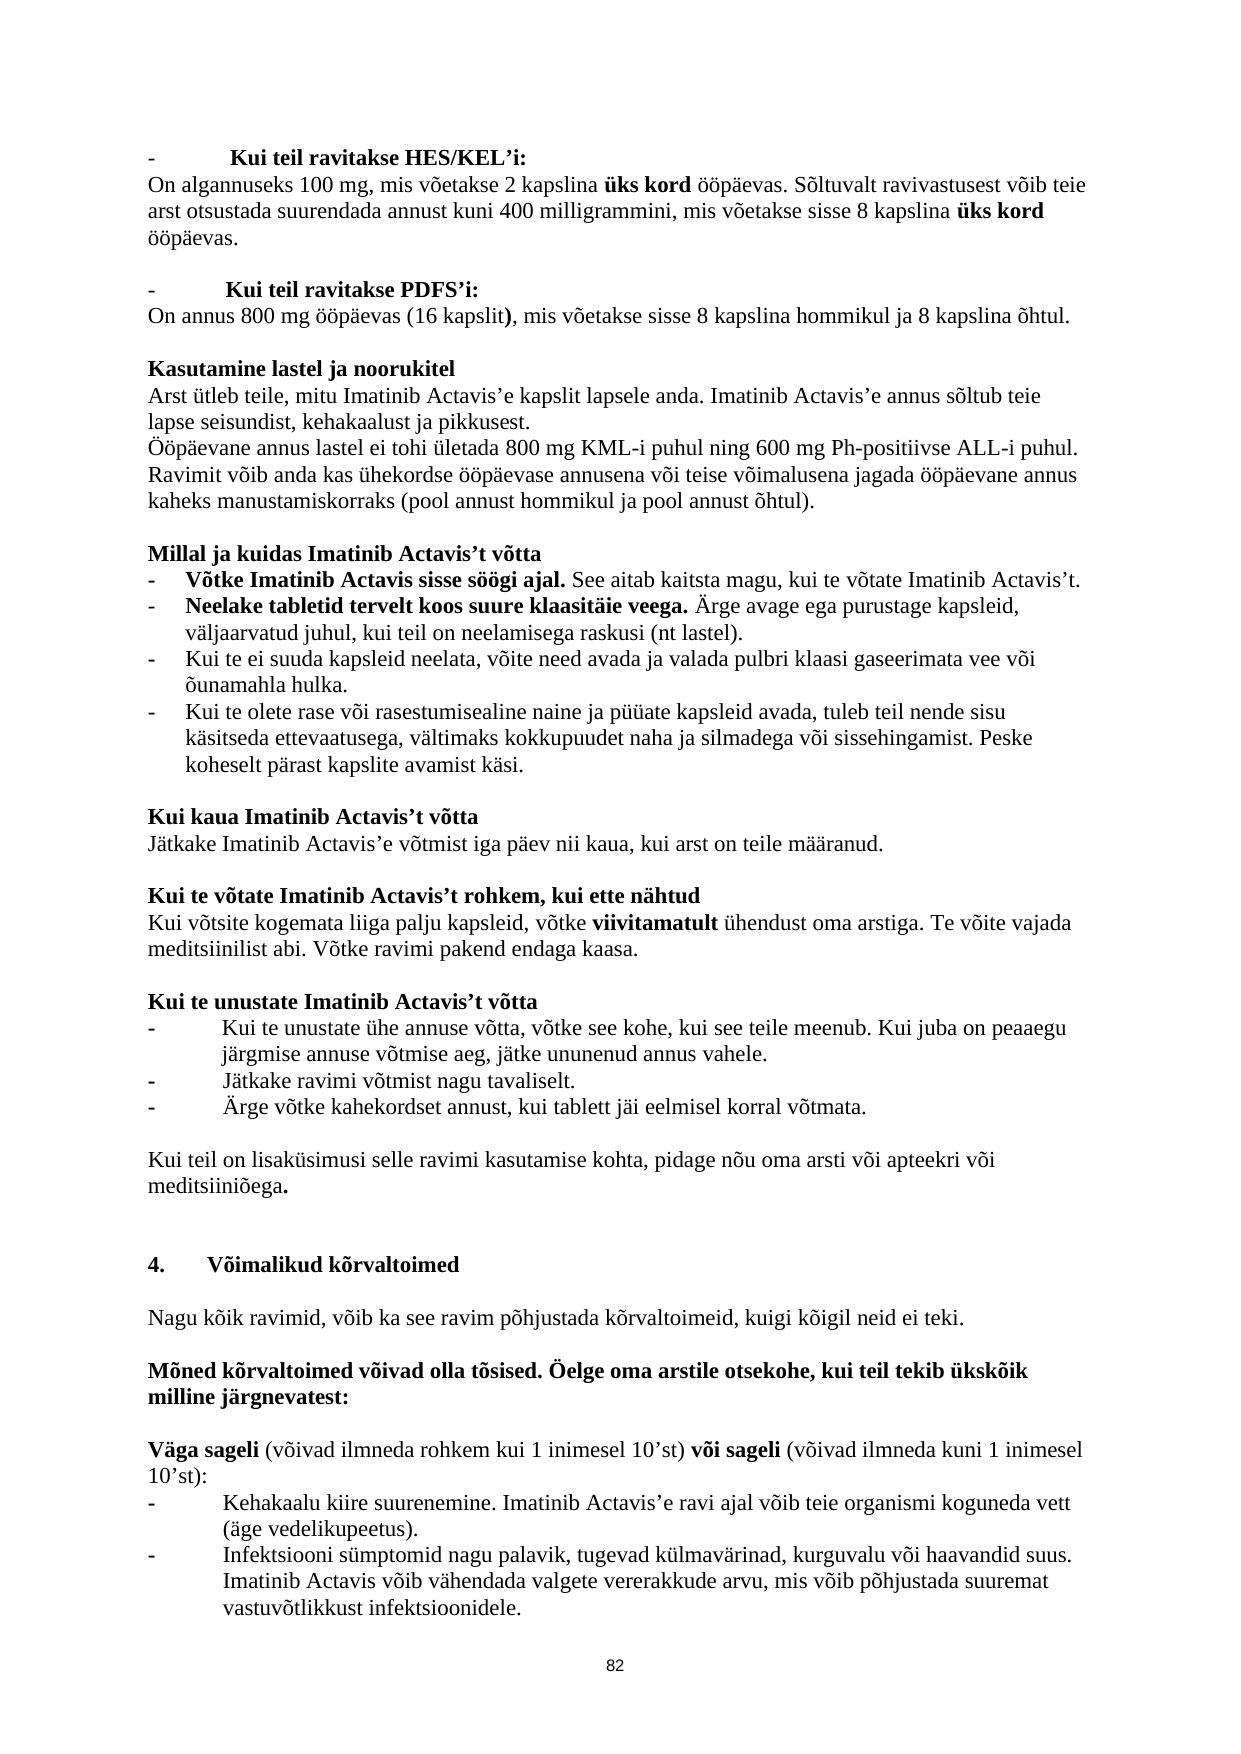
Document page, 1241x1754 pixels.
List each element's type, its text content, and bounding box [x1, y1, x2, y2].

text Arst ütleb teile, mitu Imatinib Actavis’e kapslit lapsele anda. Imatinib Actavis’e annus sõltub teie lapse seisundist, kehakaalust ja pikkusest. [148, 382, 1092, 434]
list Kui te olete rase või rasestumisealine naine ja püüate kapsleid avada, tuleb teil nende sisu käsitseda ettevaatusega, vältimaks kokkupuudet naha ja silmadega või sissehingamist. Peske koheselt pärast kapslite avamist käsi. [148, 698, 1092, 777]
text - Kui teil ravitakse HES/KEL’i: [148, 144, 1092, 171]
text Kui kaua Imatinib Actavis’t võtta [148, 803, 1092, 830]
list Kui teil ravitakse PDFS’i: [148, 276, 1092, 303]
text Mõned kõrvaltoimed võivad olla tõsised. Öelge oma arstile otsekohe, kui teil tekib ükskõik milline järgnevatest: [148, 1357, 1092, 1409]
text - Infektsiooni sümptomid nagu palavik, tugevad külmavärinad, kurguvalu või haavandid suus. Imatinib Actavis võib vähendada valgete vererakkude arvu, mis võib põhjustada suuremat vastuvõtlikkust infektsioonidele. [148, 1541, 1092, 1620]
list 4. Võimalikud kõrvaltoimed [148, 1251, 1093, 1278]
text - Jätkake ravimi võtmist nagu tavaliselt. [148, 1067, 1092, 1093]
list Kasutamine lastel ja noorukitel [148, 355, 1093, 382]
list Nagu kõik ravimid, võib ka see ravim põhjustada kõrvaltoimeid, kuigi kõigil neid ei teki. [148, 1304, 1096, 1330]
text - Ärge võtke kahekordset annust, kui tablett jäi eelmisel korral võtmata. [148, 1093, 1092, 1119]
text On annus 800 mg ööpäevas (16 kapslit), mis võetakse sisse 8 kapslina hommikul ja 8 kapslina õhtul. [148, 303, 1092, 329]
text Kui teil on lisaküsimusi selle ravimi kasutamise kohta, pidage nõu oma arsti või apteekri või meditsiiniõega. [148, 1146, 1092, 1199]
text Väga sageli (võivad ilmneda rohkem kui 1 inimesel 10’st) või sageli (võivad ilmneda kuni 1 inimesel 10’st): [148, 1436, 1092, 1488]
text Kui te võtate Imatinib Actavis’t rohkem, kui ette nähtud [148, 882, 1092, 909]
text - Kehakaalu kiire suurenemine. Imatinib Actavis’e ravi ajal võib teie organismi koguneda vett (äge vedelikupeetus). [148, 1488, 1092, 1541]
text Jätkake Imatinib Actavis’e võtmist iga päev nii kaua, kui arst on teile määranud. [148, 830, 1092, 856]
text Kui võtsite kogemata liiga palju kapsleid, võtke viivitamatult ühendust oma arstiga. Te võite vajada meditsiinilist abi. Võtke ravimi pakend endaga kaasa. [148, 909, 1092, 961]
list Võtke Imatinib Actavis sisse söögi ajal. See aitab kaitsta magu, kui te võtate Imatinib Actavis’t. [148, 566, 1092, 592]
text On algannuseks 100 mg, mis võetakse 2 kapslina üks kord ööpäevas. Sõltuvalt ravivastusest võib teie arst otsustada suurendada annust kuni 400 milligrammini, mis võetakse sisse 8 kapslina üks kord ööpäevas. [148, 171, 1092, 250]
text Millal ja kuidas Imatinib Actavis’t võtta [148, 540, 1092, 566]
text - Kui te unustate ühe annuse võtta, võtke see kohe, kui see teile meenub. Kui juba on peaaegu järgmise annuse võtmise aeg, jätke ununenud annus vahele. [148, 1014, 1092, 1067]
list Kui te ei suuda kapsleid neelata, võite need avada ja valada pulbri klaasi gaseerimata vee või õunamahla hulka. [148, 645, 1092, 698]
list Neelake tabletid tervelt koos suure klaasitäie veega. Ärge avage ega purustage kapsleid, väljaarvatud juhul, kui teil on neelamisega raskusi (nt lastel). [148, 592, 1092, 645]
text Ööpäevane annus lastel ei tohi ületada 800 mg KML-i puhul ning 600 mg Ph-positiivse ALL-i puhul. Ravimit võib anda kas ühekordse ööpäevase annusena või teise võimalusena jagada ööpäevane annus kaheks manustamiskorraks (pool annust hommikul ja pool annust õhtul). [148, 434, 1092, 513]
text Kui te unustate Imatinib Actavis’t võtta [148, 988, 1092, 1014]
